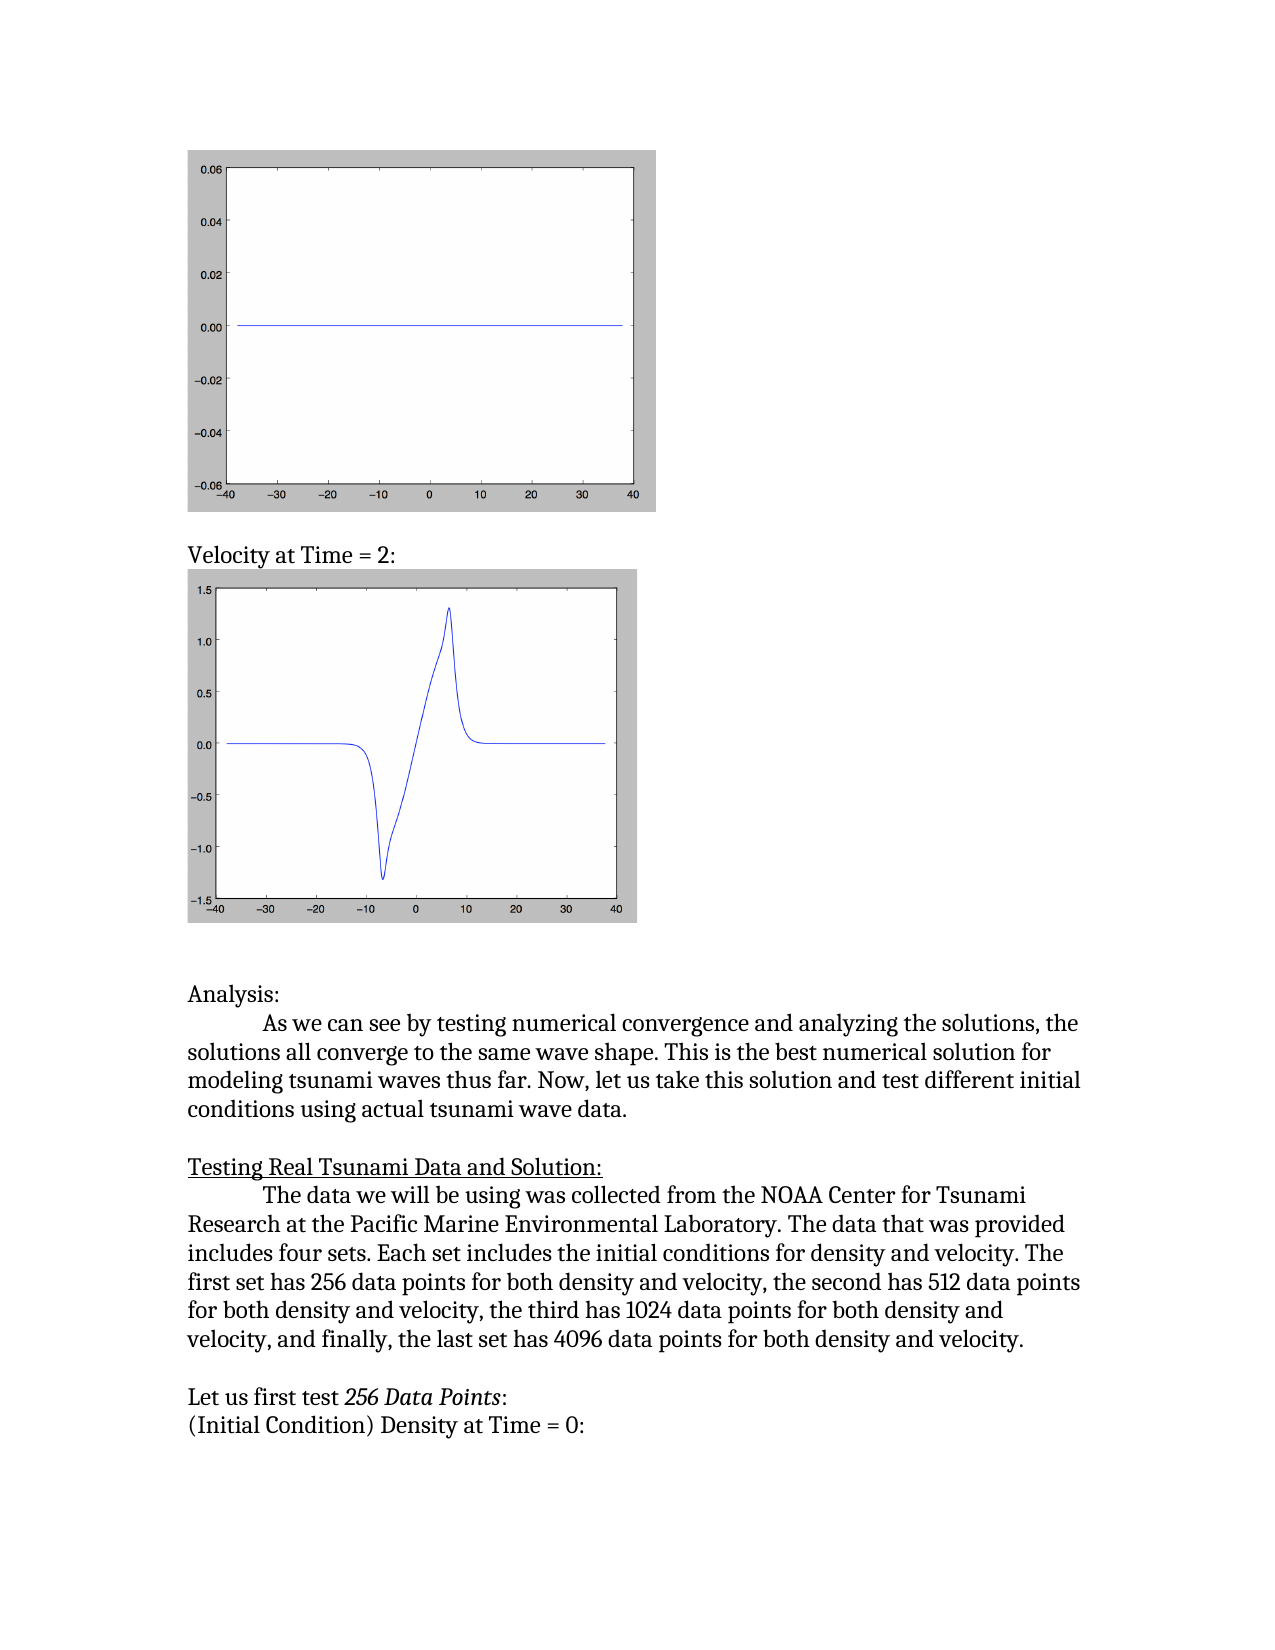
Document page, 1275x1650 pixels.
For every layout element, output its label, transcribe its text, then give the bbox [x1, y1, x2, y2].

text As we can see by testing numerical convergence and analyzing the solutions, the solutions all converge to the same wave shape. This is the best numerical solution for modeling tsunami waves thus far. Now, let us take this solution and test different initial conditions using actual tsunami wave data. [187, 1009, 1087, 1124]
text The data we will be using was collected from the NOAA Center for Tsunami Research at the Pacific Marine Environmental Laboratory. The data that was provided includes four sets. Each set includes the initial conditions for density and velocity. The first set has 256 data points for both density and velocity, the second has 512 data points for both density and velocity, the third has 1024 data points for both density and velocity, and finally, the last set has 4096 data points for both density and velocity. [187, 1181, 1087, 1354]
text Testing Real Tsunami Data and Solution: [187, 1152, 1087, 1181]
text Velocity at Time = 2: [187, 541, 1087, 569]
picture [187, 150, 656, 512]
text Analysis: [187, 980, 1087, 1009]
text Let us first test 256 Data Points: [187, 1382, 1087, 1411]
text (Initial Condition) Density at Time = 0: [187, 1411, 1087, 1440]
picture [187, 569, 638, 923]
